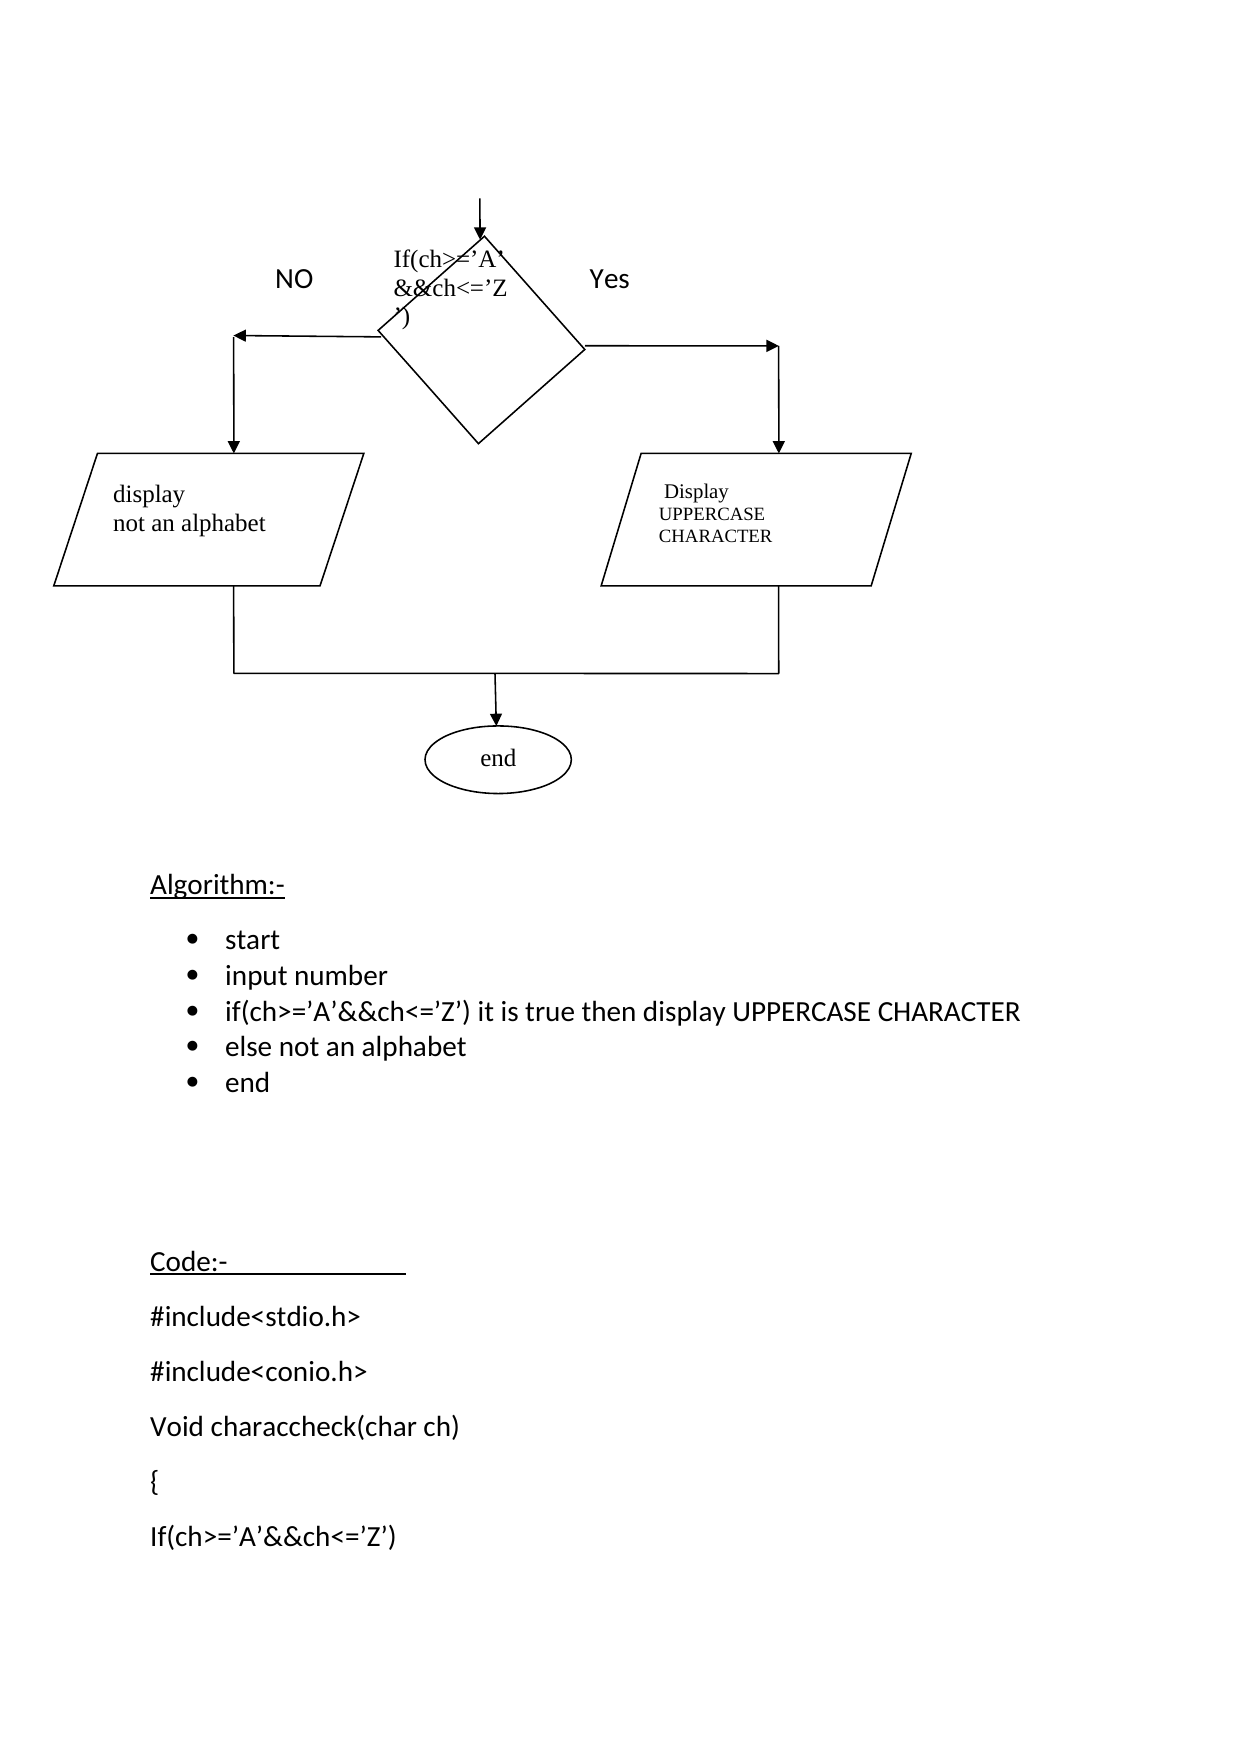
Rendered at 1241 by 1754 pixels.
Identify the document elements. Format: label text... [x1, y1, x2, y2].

text NO Yes [150, 260, 455, 296]
text Void characcheck(char ch) [150, 1408, 1090, 1443]
list input number [187, 957, 1090, 993]
text { [150, 1463, 1090, 1499]
text #include<conio.h> [150, 1353, 1090, 1388]
text #include<stdio.h> [150, 1298, 1090, 1333]
list if(ch>=’A’&&ch<=’Z’) it is true then display UPPERCASE CHARACTER [187, 993, 1090, 1028]
list start [187, 921, 1090, 957]
text Code:- [150, 1243, 1090, 1278]
text Algorithm:- [150, 866, 1090, 902]
list end [187, 1064, 1090, 1099]
list else not an alphabet [187, 1028, 1090, 1064]
text NO Yes [508, 260, 1090, 296]
text If(ch>=’A’&&ch<=’Z’) [150, 1518, 1090, 1554]
